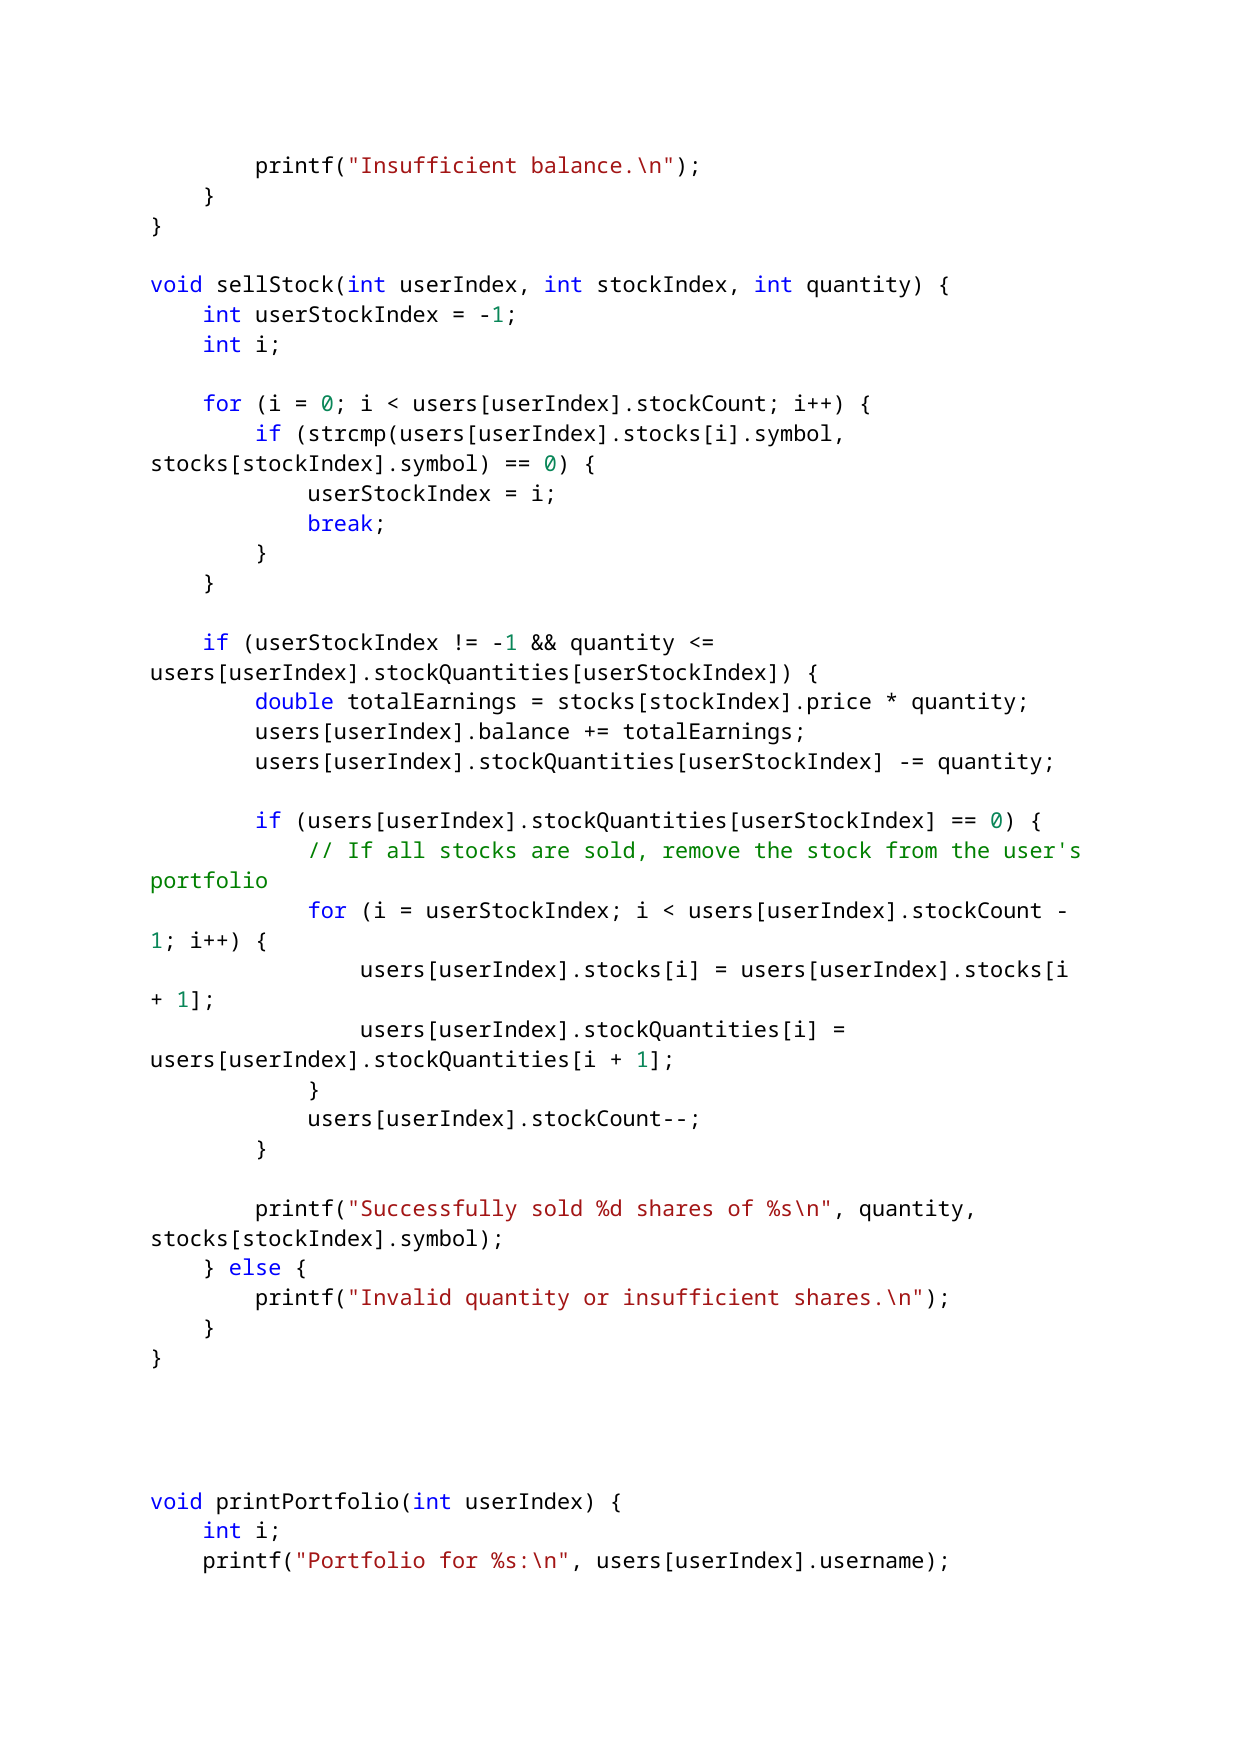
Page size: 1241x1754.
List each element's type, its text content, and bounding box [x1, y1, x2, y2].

text if (strcmp(users[userIndex].stocks[i].symbol, stocks[stockIndex].symbol) == 0) { [150, 418, 1090, 478]
text if (users[userIndex].stockQuantities[userStockIndex] == 0) { [150, 805, 1090, 835]
text } else { [150, 1252, 1090, 1282]
text } [150, 1133, 1090, 1163]
text for (i = userStockIndex; i < users[userIndex].stockCount - 1; i++) { [150, 895, 1090, 954]
text } [150, 567, 1090, 597]
text printf("Successfully sold %d shares of %s\n", quantity, stocks[stockIndex].symbol); [150, 1193, 1090, 1252]
text } [150, 180, 1090, 209]
text } [150, 209, 1090, 239]
text break; [150, 507, 1090, 537]
text int i; [150, 1516, 1090, 1545]
text if (userStockIndex != -1 && quantity <= users[userIndex].stockQuantities[userStockIndex]) { [150, 627, 1090, 686]
text void sellStock(int userIndex, int stockIndex, int quantity) { [150, 269, 1090, 299]
text printf("Insufficient balance.\n"); [150, 150, 1090, 180]
text printf("Portfolio for %s:\n", users[userIndex].username); [150, 1545, 1090, 1575]
text userStockIndex = i; [150, 478, 1090, 507]
text } [150, 537, 1090, 567]
text users[userIndex].stocks[i] = users[userIndex].stocks[i + 1]; [150, 954, 1090, 1014]
text int i; [150, 329, 1090, 358]
text printf("Invalid quantity or insufficient shares.\n"); [150, 1282, 1090, 1312]
text int userStockIndex = -1; [150, 299, 1090, 329]
text double totalEarnings = stocks[stockIndex].price * quantity; [150, 686, 1090, 716]
text } [150, 1073, 1090, 1103]
text } [150, 1342, 1090, 1371]
text // If all stocks are sold, remove the stock from the user's portfolio [150, 835, 1090, 895]
text users[userIndex].balance += totalEarnings; [150, 716, 1090, 746]
text for (i = 0; i < users[userIndex].stockCount; i++) { [150, 388, 1090, 418]
text } [150, 1312, 1090, 1342]
text users[userIndex].stockCount--; [150, 1103, 1090, 1133]
text users[userIndex].stockQuantities[userStockIndex] -= quantity; [150, 746, 1090, 776]
text users[userIndex].stockQuantities[i] = users[userIndex].stockQuantities[i + 1]; [150, 1014, 1090, 1073]
text void printPortfolio(int userIndex) { [150, 1486, 1090, 1516]
